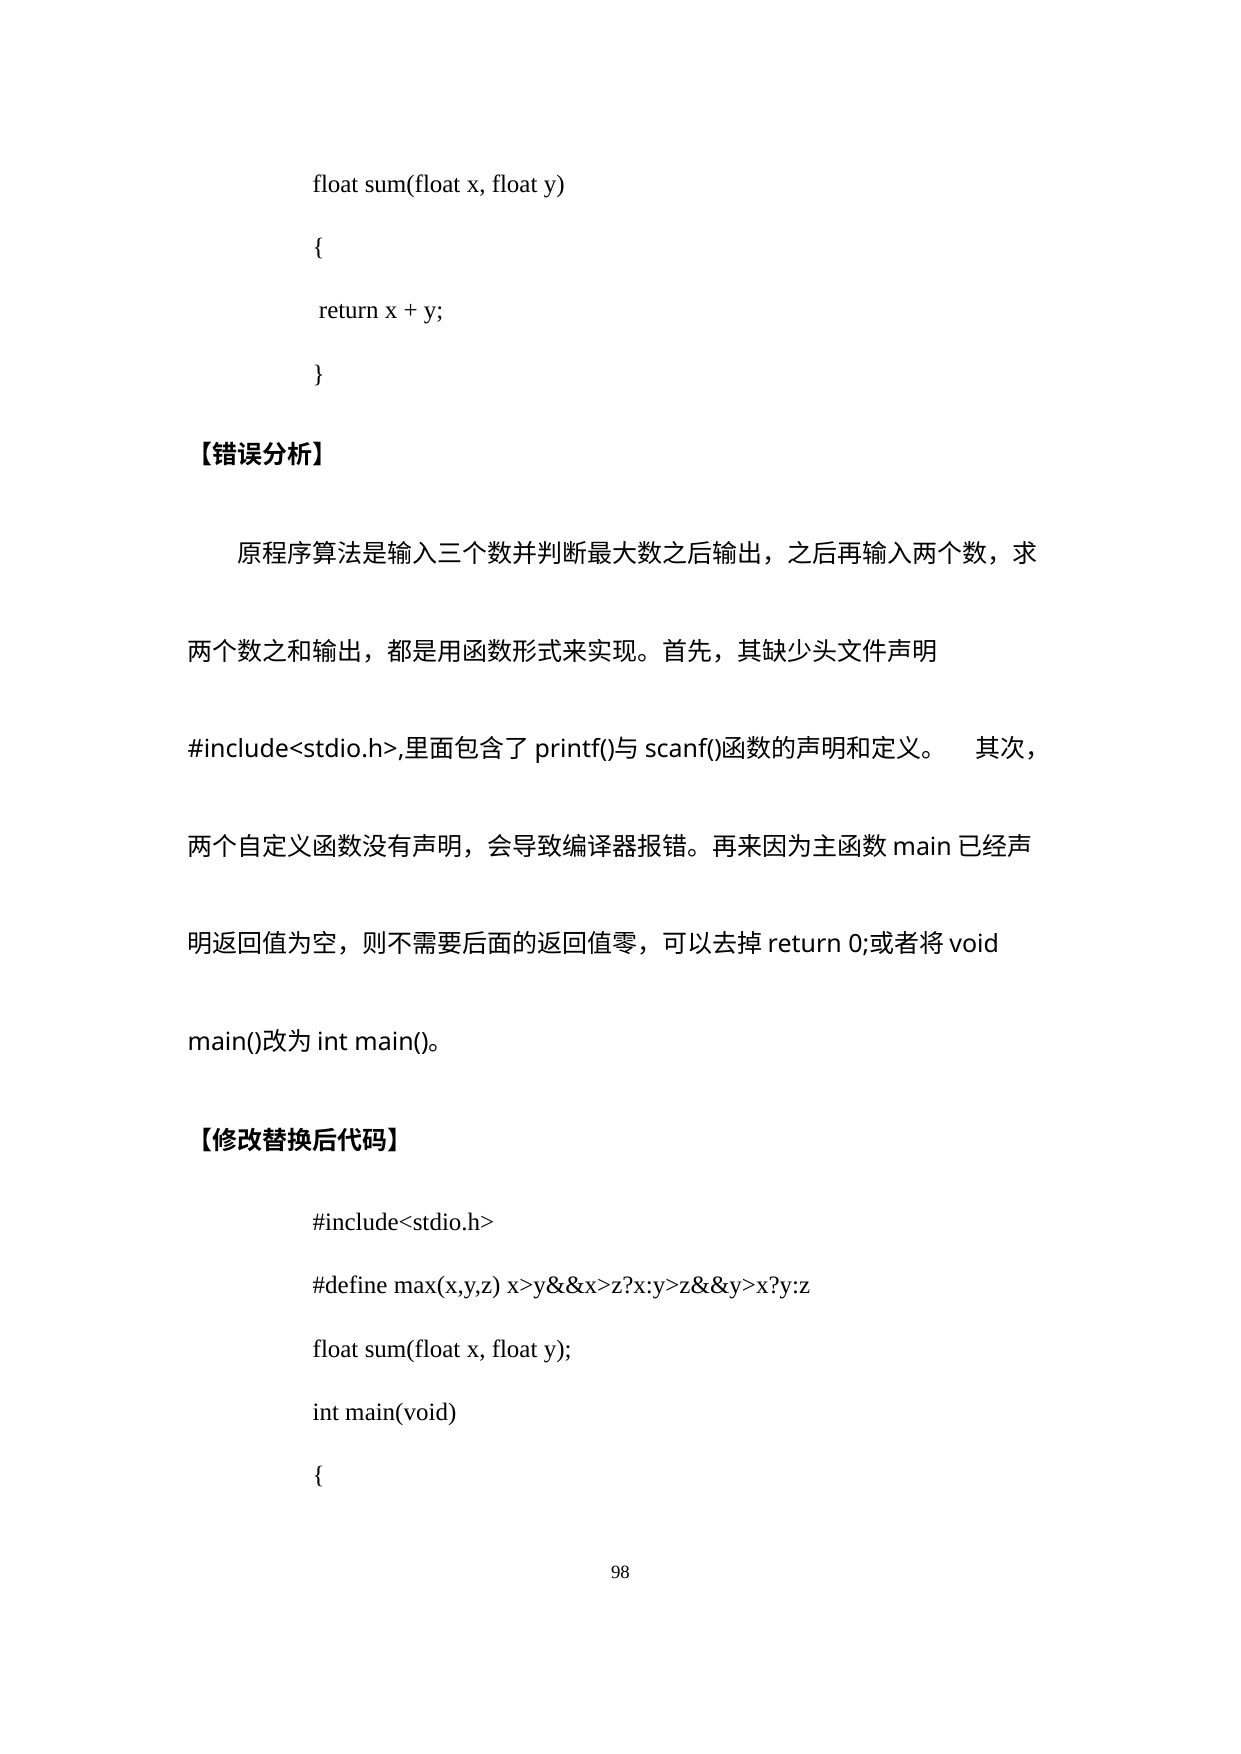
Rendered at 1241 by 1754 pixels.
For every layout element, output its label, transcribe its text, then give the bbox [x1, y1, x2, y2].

text return x + y; [187, 294, 1053, 326]
text #define max(x,y,z) x>y&&x>z?x:y>z&&y>x?y:z [187, 1269, 1053, 1301]
text 【错误分析】 [187, 420, 1053, 485]
text 原程序算法是输入三个数并判断最大数之后输出，之后再输入两个数，求两个数之和输出，都是用函数形式来实现。首先，其缺少头文件声明#include<stdio.h>,里面包含了printf()与scanf()函数的声明和定义。 其次，两个自定义函数没有声明，会导致编译器报错。再来因为主函数main已经声明返回值为空，则不需要后面的返回值零，可以去掉return 0;或者将void main()改为int main()。 [187, 519, 1053, 1072]
text { [187, 1458, 1053, 1491]
text #include<stdio.h> [187, 1206, 1053, 1238]
text float sum(float x, float y); [187, 1332, 1053, 1364]
text int main(void) [187, 1395, 1053, 1427]
text float sum(float x, float y) [187, 167, 1053, 200]
text } [187, 357, 1053, 389]
text 【修改替换后代码】 [187, 1106, 1053, 1171]
text { [187, 231, 1053, 263]
